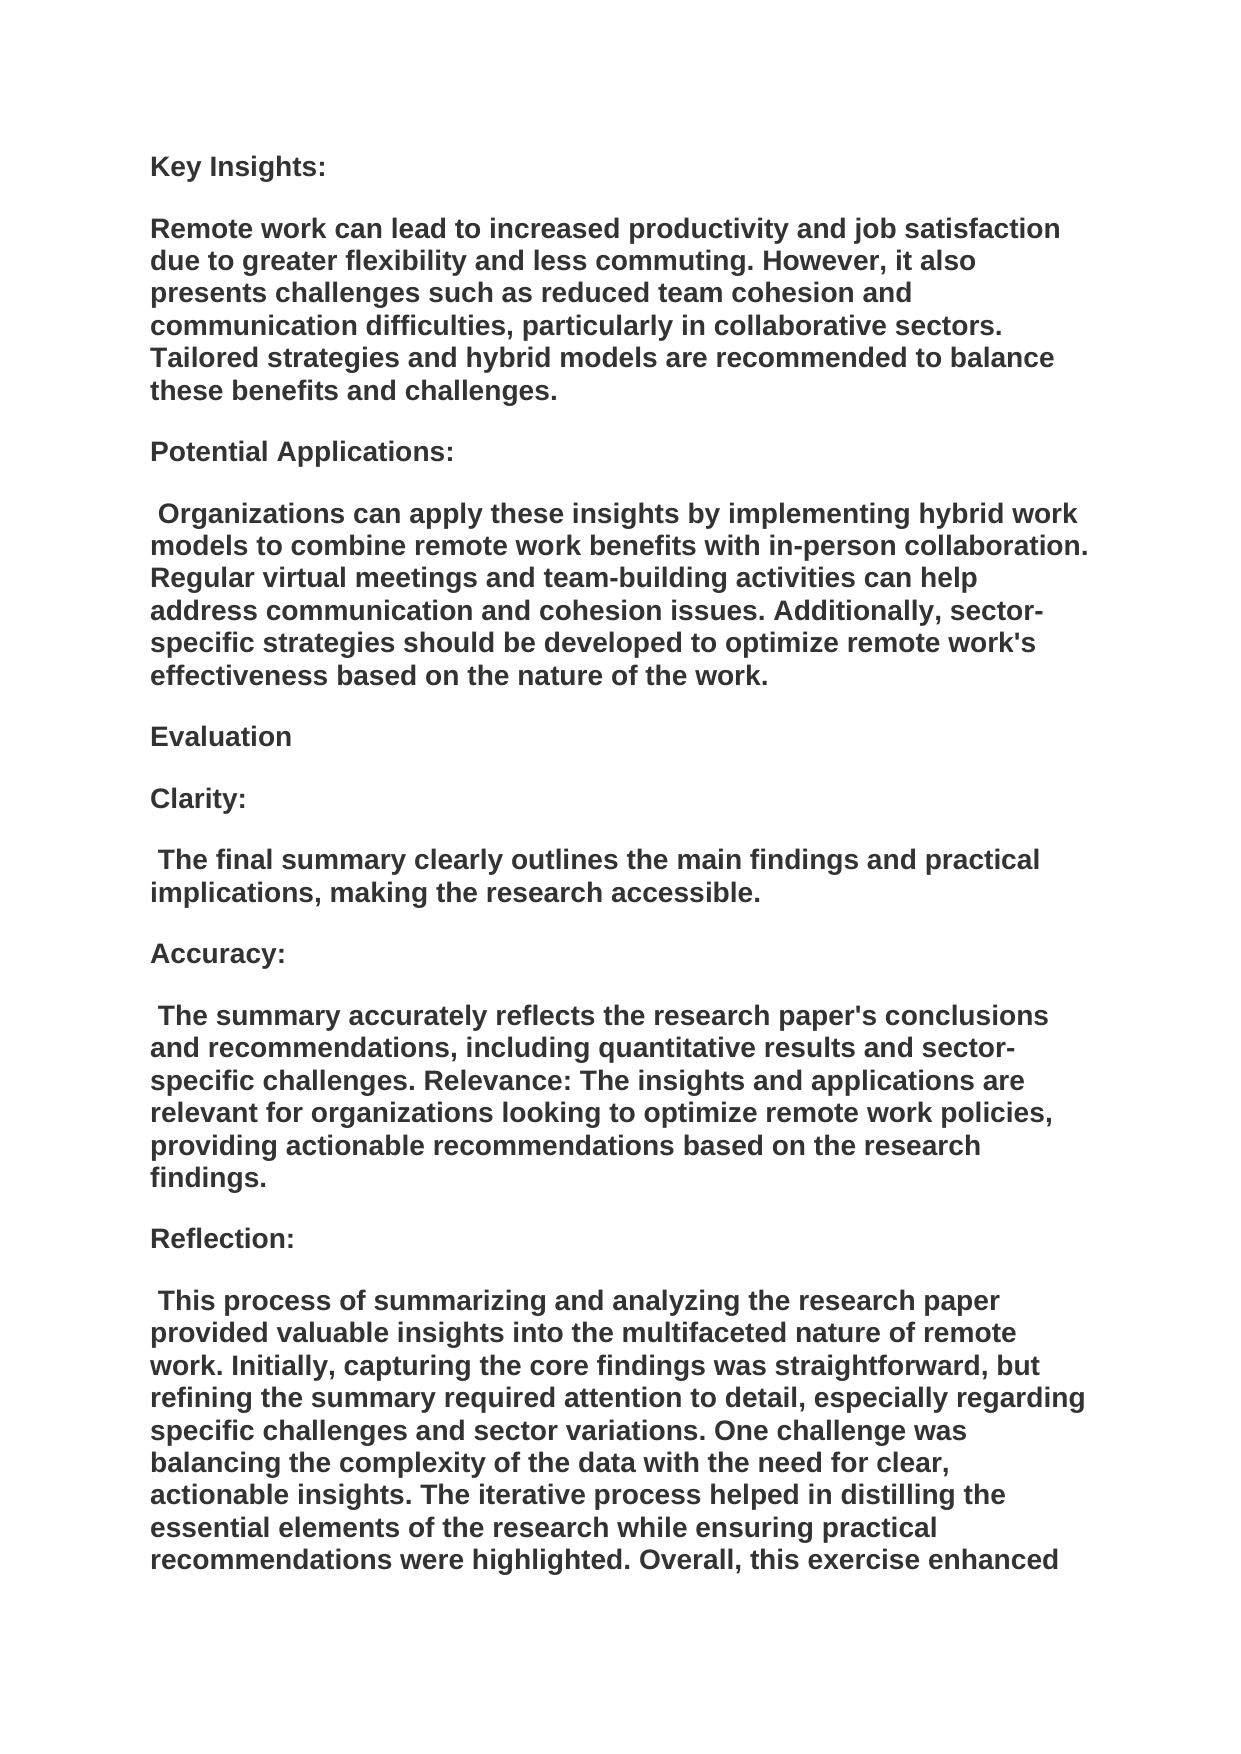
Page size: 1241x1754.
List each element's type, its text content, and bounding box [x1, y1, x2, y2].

text Remote work can lead to increased productivity and job satisfaction due to greater flexibility and less commuting. However, it also presents challenges such as reduced team cohesion and communication difficulties, particularly in collaborative sectors. Tailored strategies and hybrid models are recommended to balance these benefits and challenges. [150, 212, 1090, 406]
text The final summary clearly outlines the main findings and practical implications, making the research accessible. [150, 843, 1090, 908]
text Evaluation [150, 720, 1090, 753]
text Potential Applications: [150, 435, 1090, 467]
text Accuracy: [150, 937, 1090, 970]
text Reflection: [150, 1222, 1090, 1255]
text Key Insights: [150, 150, 1090, 182]
text Organizations can apply these insights by implementing hybrid work models to combine remote work benefits with in-person collaboration. Regular virtual meetings and team-building activities can help address communication and cohesion issues. Additionally, sector-specific strategies should be developed to optimize remote work's effectiveness based on the nature of the work. [150, 497, 1090, 691]
text The summary accurately reflects the research paper's conclusions and recommendations, including quantitative results and sector-specific challenges. Relevance: The insights and applications are relevant for organizations looking to optimize remote work policies, providing actionable recommendations based on the research findings. [150, 999, 1090, 1193]
text Clarity: [150, 782, 1090, 814]
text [150, 1284, 1090, 1576]
